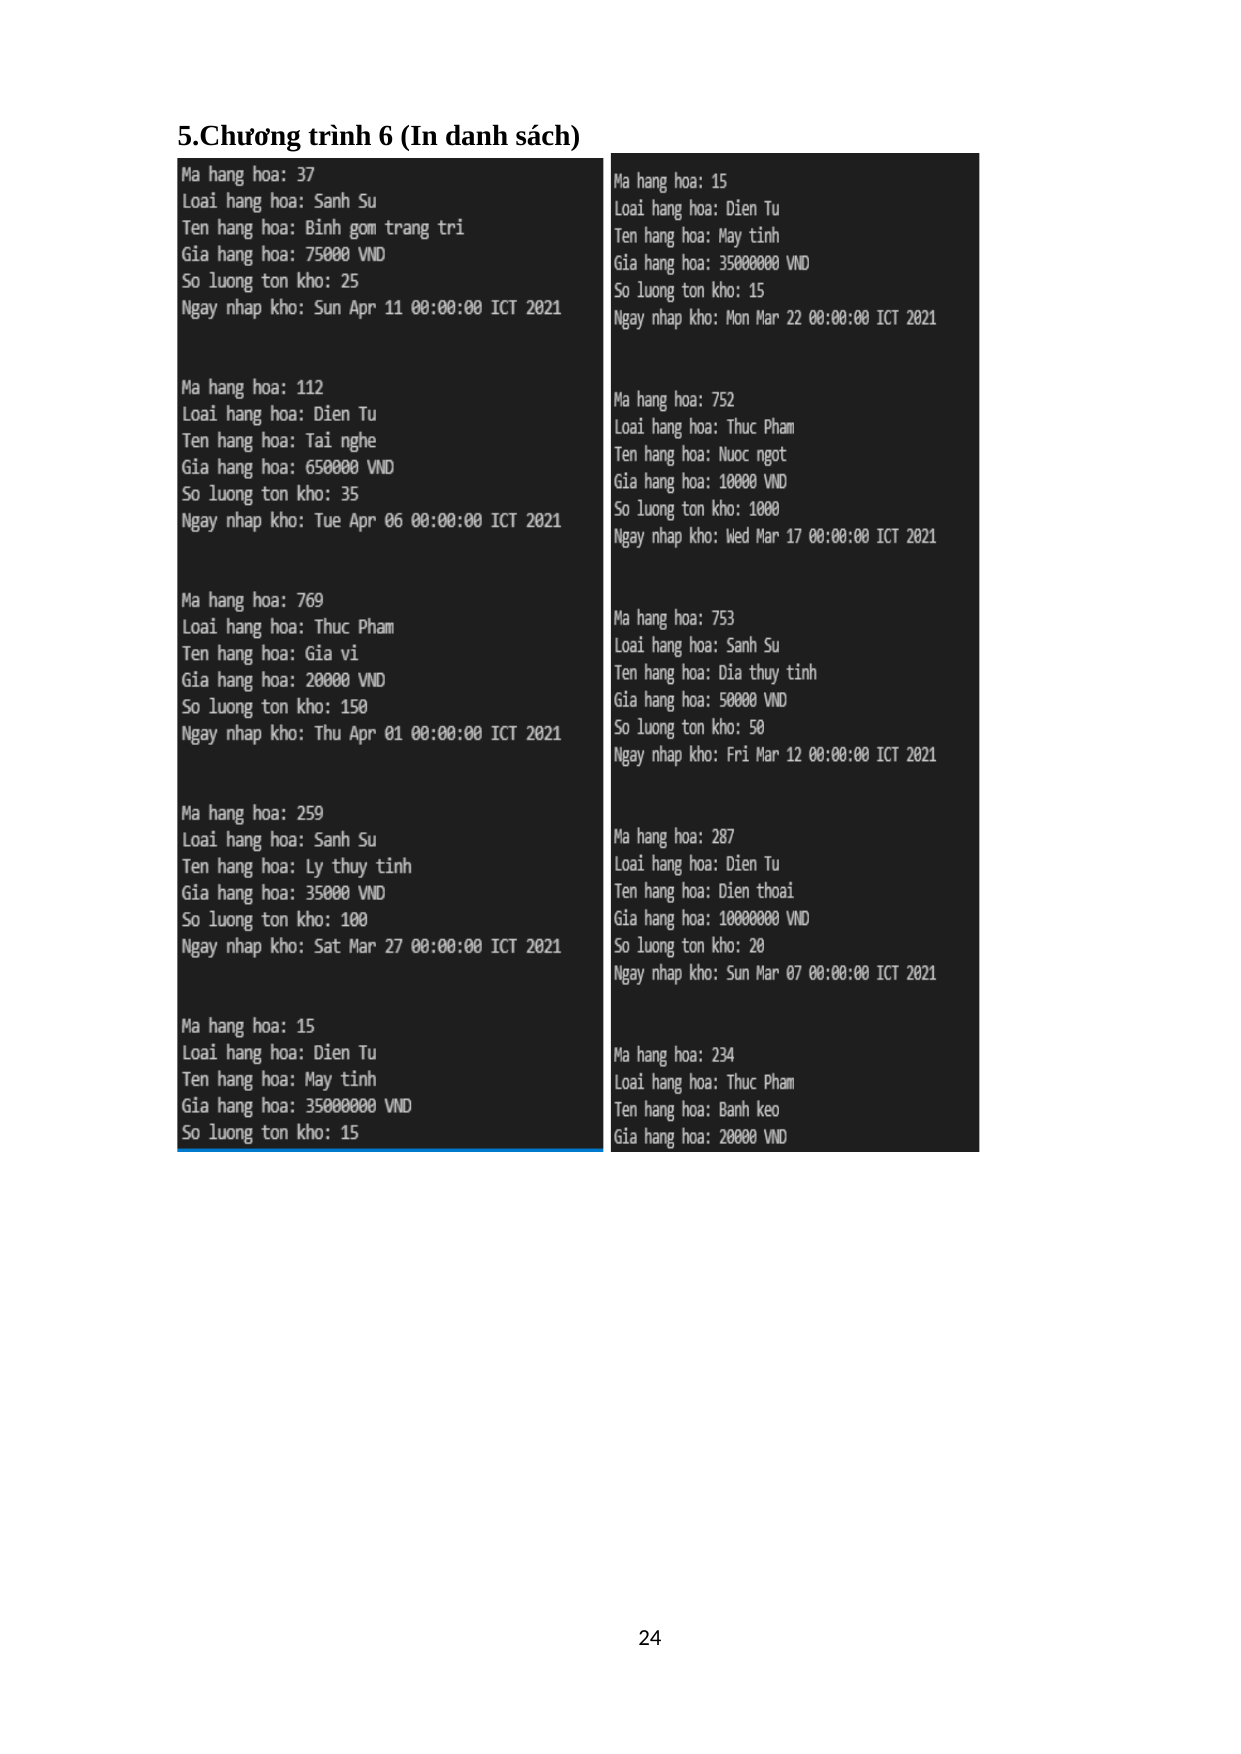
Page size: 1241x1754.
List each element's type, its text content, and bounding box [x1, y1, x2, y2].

picture [610, 153, 980, 1152]
picture [177, 158, 604, 1152]
subtitle 5.Chương trình 6 (In danh sách) [177, 118, 1122, 152]
